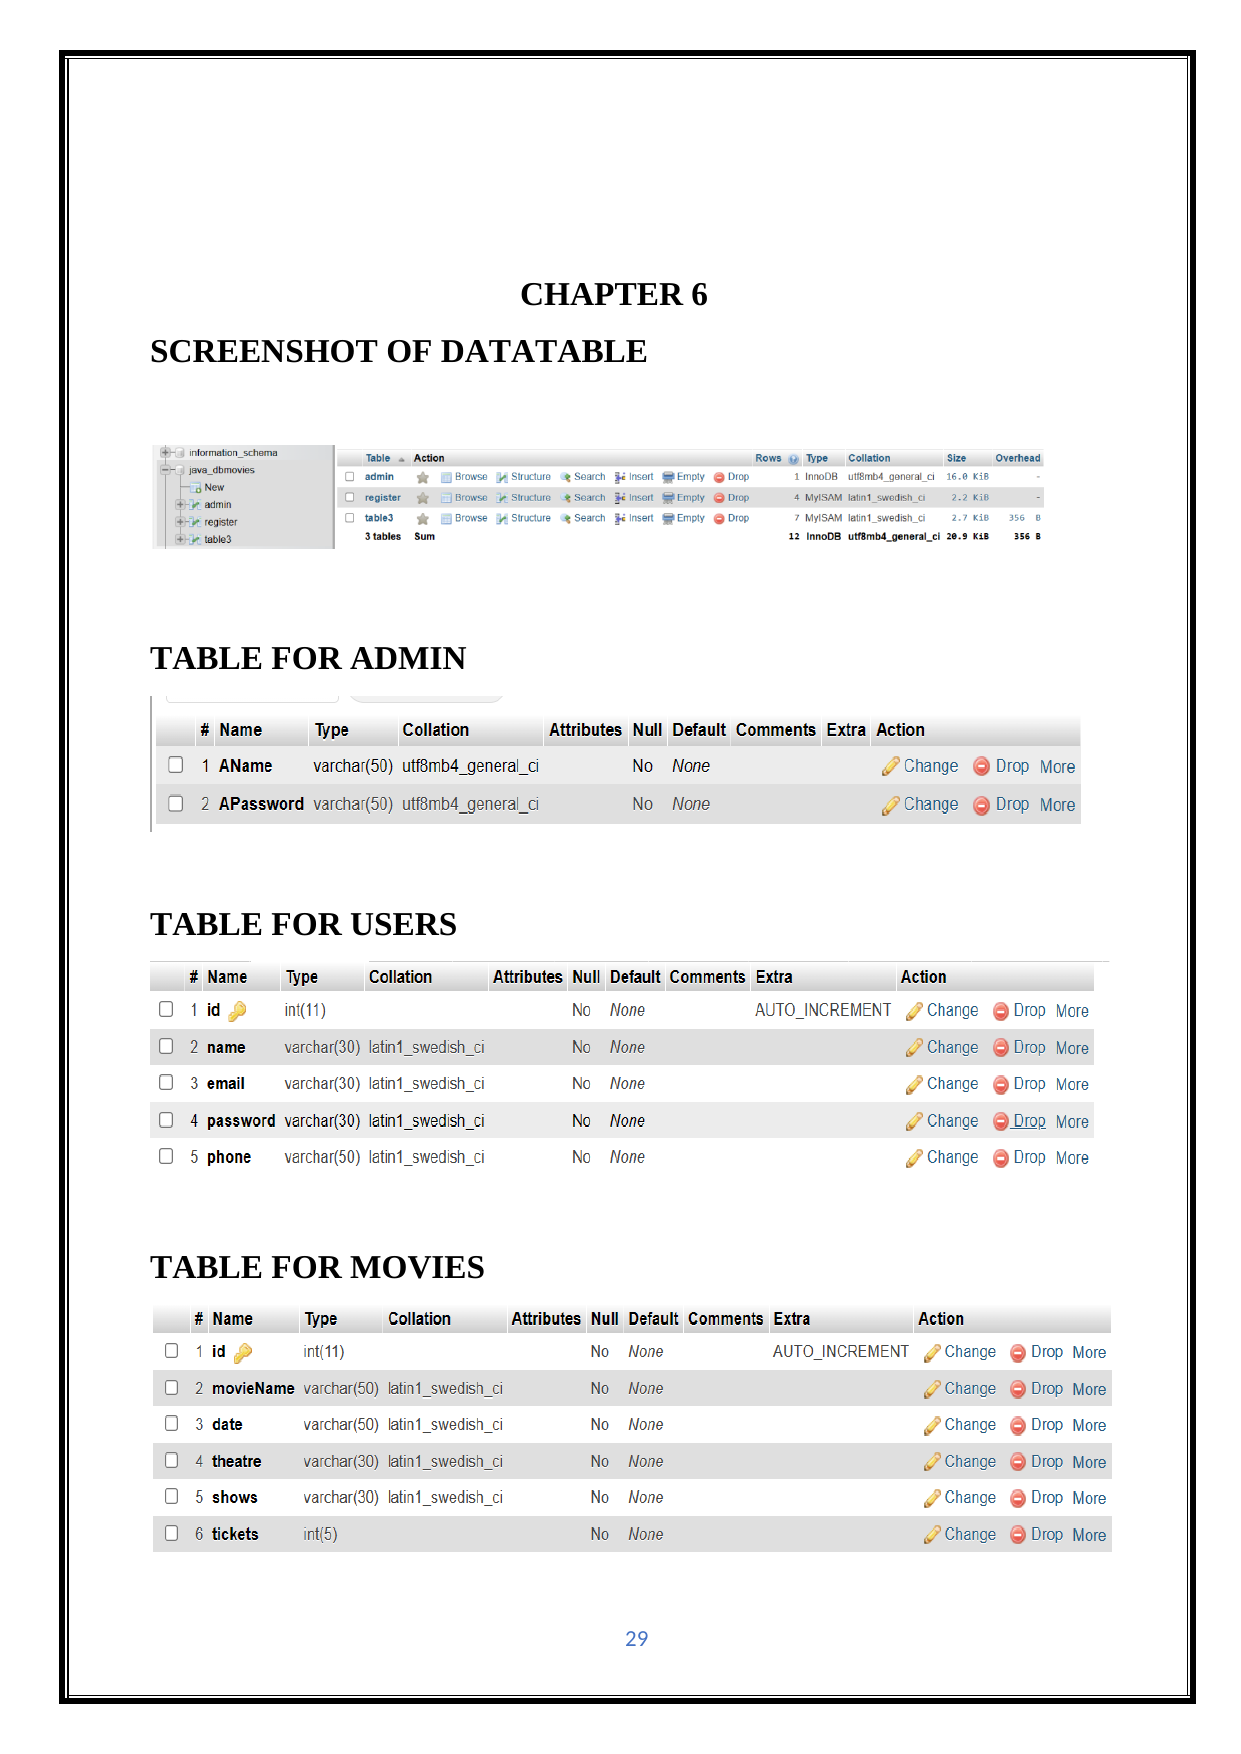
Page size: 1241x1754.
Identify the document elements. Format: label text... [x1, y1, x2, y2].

picture [150, 445, 1059, 548]
text CHAPTER 6 [150, 274, 1078, 313]
text SCREENSHOT OF DATATABLE [150, 332, 1078, 370]
